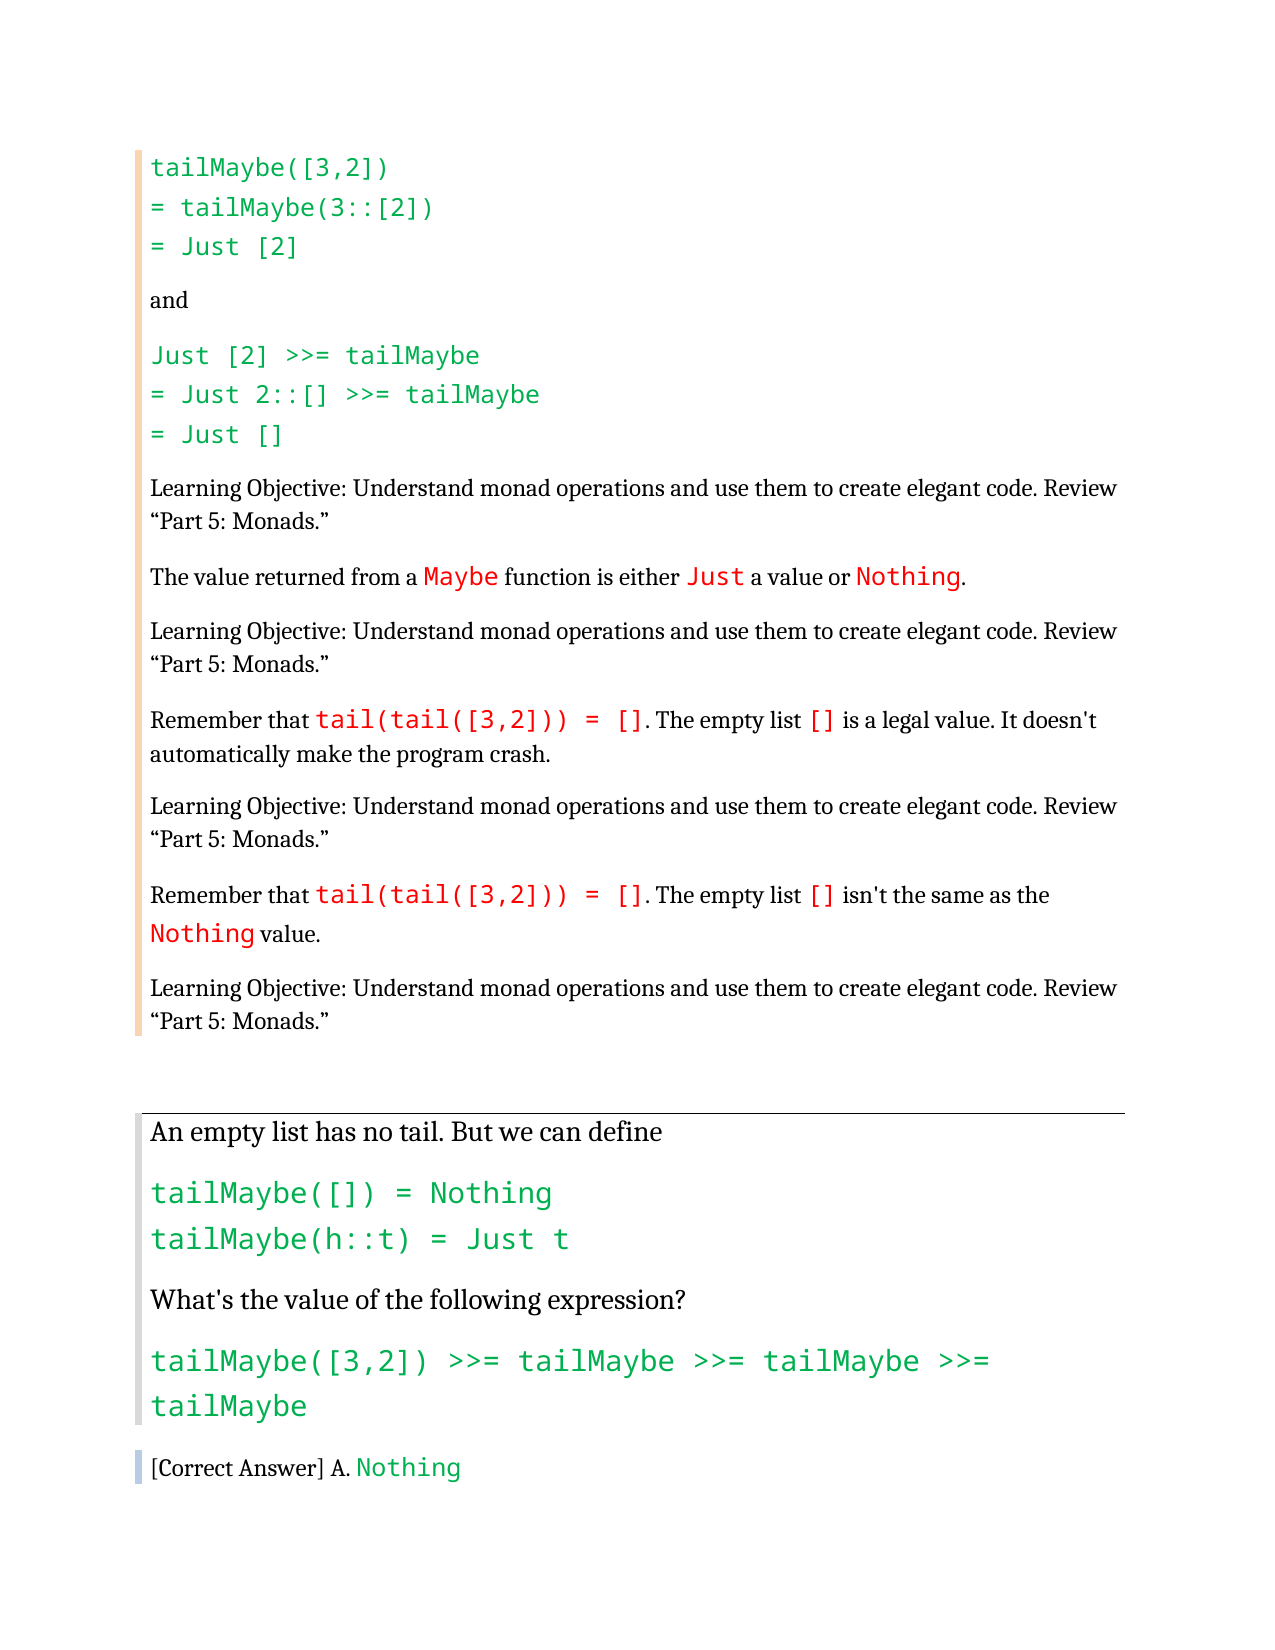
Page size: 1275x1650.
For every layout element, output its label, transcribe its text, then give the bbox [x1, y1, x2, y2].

text Learning Objective: Understand monad operations and use them to create elegant code. Review “Part 5: Monads.” [142, 474, 1125, 536]
text Just [2] >>= tailMaybe = Just 2::[] >>= tailMaybe = Just [] [142, 338, 1125, 450]
text and [142, 286, 1125, 315]
text The value returned from a Maybe function is either Just a value or Nothing. [142, 559, 1125, 593]
text Learning Objective: Understand monad operations and use them to create elegant code. Review “Part 5: Monads.” [142, 974, 1125, 1036]
text tailMaybe([3,2]) >>= tailMaybe >>= tailMaybe >>= tailMaybe [142, 1337, 1125, 1425]
text What's the value of the following expression? [142, 1280, 1125, 1316]
text Learning Objective: Understand monad operations and use them to create elegant code. Review “Part 5: Monads.” [142, 792, 1125, 854]
text [Correct Answer] A. Nothing [142, 1450, 1125, 1484]
text An empty list has no tail. But we can define [142, 1114, 1125, 1149]
text Remember that tail(tail([3,2])) = []. The empty list [] is a legal value. It doesn't automatically make the program crash. [142, 702, 1125, 769]
text Remember that tail(tail([3,2])) = []. The empty list [] isn't the same as the Nothing value. [142, 877, 1125, 950]
text Learning Objective: Understand monad operations and use them to create elegant code. Review “Part 5: Monads.” [142, 617, 1125, 679]
text tailMaybe([3,2]) = tailMaybe(3::[2]) = Just [2] [150, 150, 1125, 262]
text tailMaybe([]) = Nothing tailMaybe(h::t) = Just t [142, 1170, 1125, 1258]
